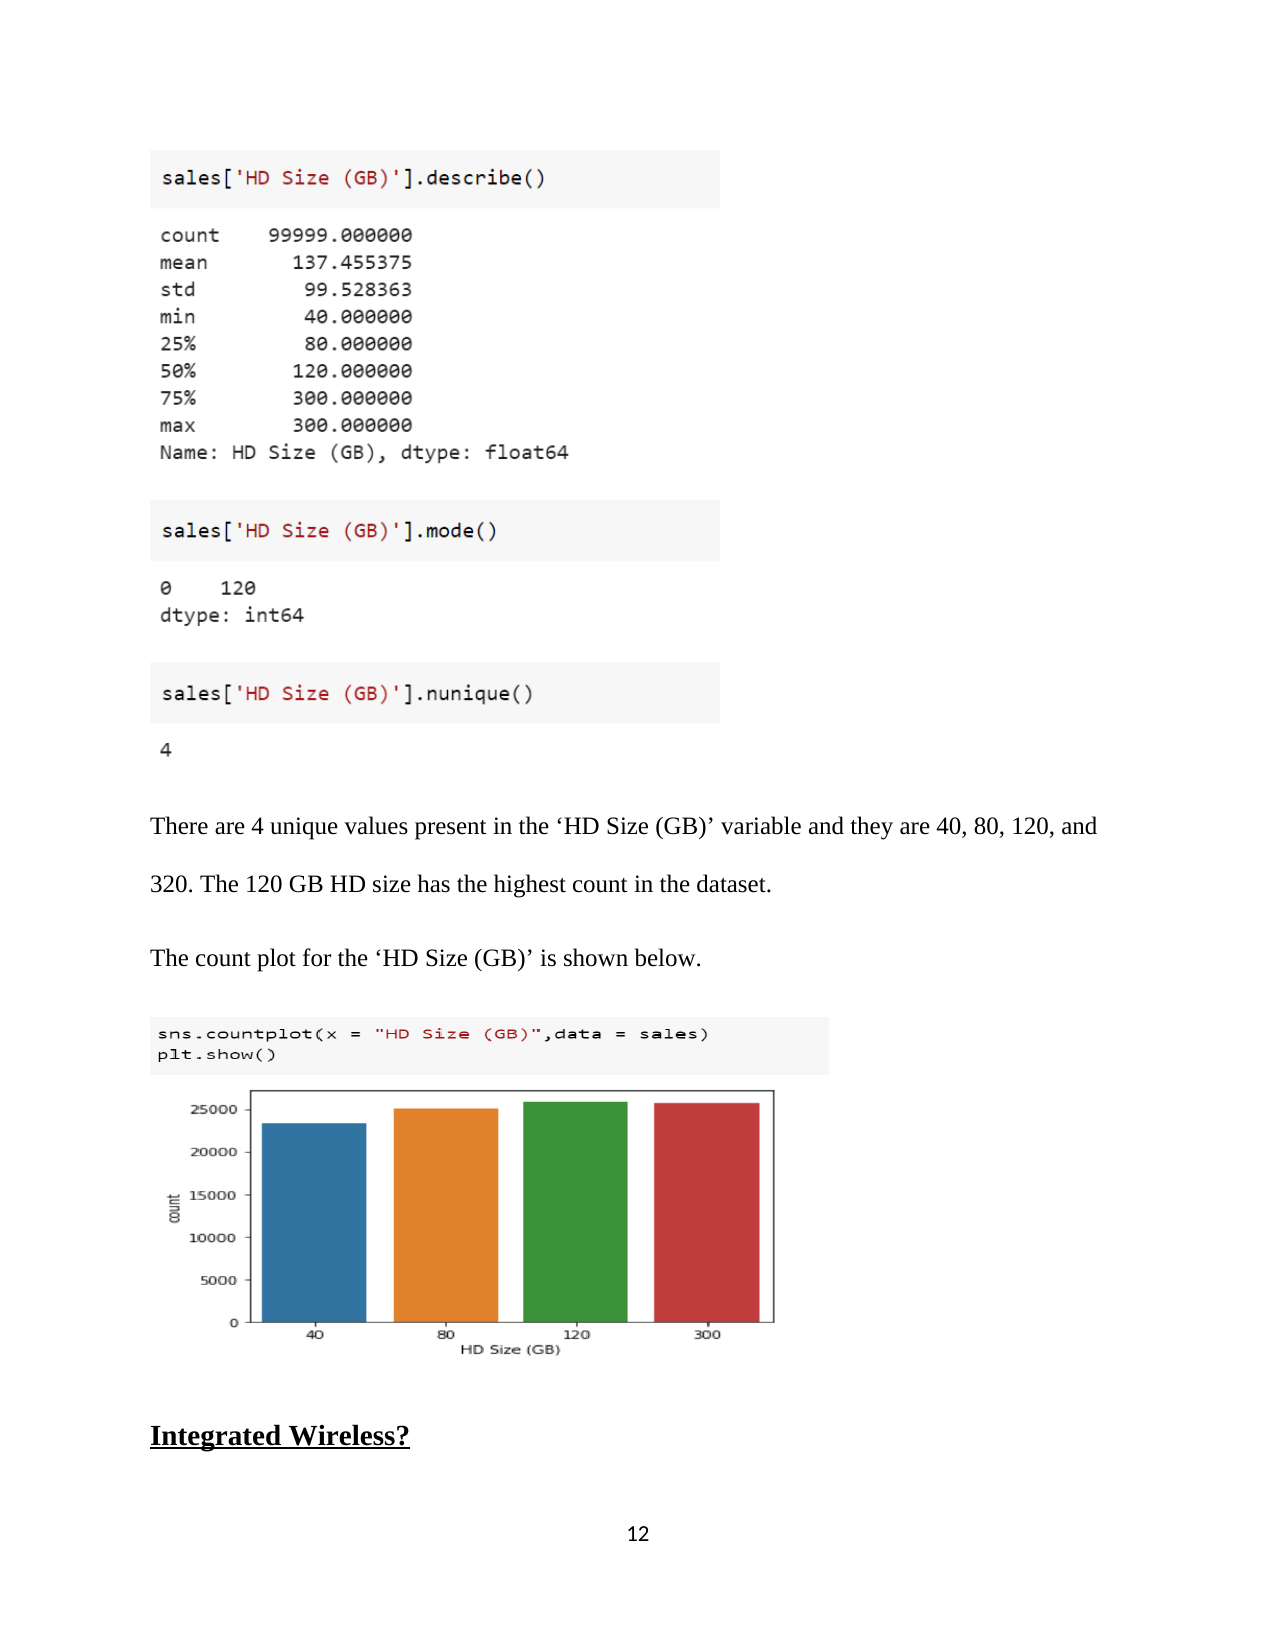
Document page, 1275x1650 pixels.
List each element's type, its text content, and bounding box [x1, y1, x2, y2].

text Integrated Wireless? [150, 1418, 1125, 1452]
text The count plot for the ‘HD Size (GB)’ is shown below. [150, 943, 1125, 972]
picture [150, 1017, 830, 1374]
text There are 4 unique values present in the ‘HD Size (GB)’ variable and they are 40, 80, 120, and 320. The 120 GB HD size has the highest count in the dataset. [150, 811, 1125, 898]
picture [150, 150, 720, 767]
